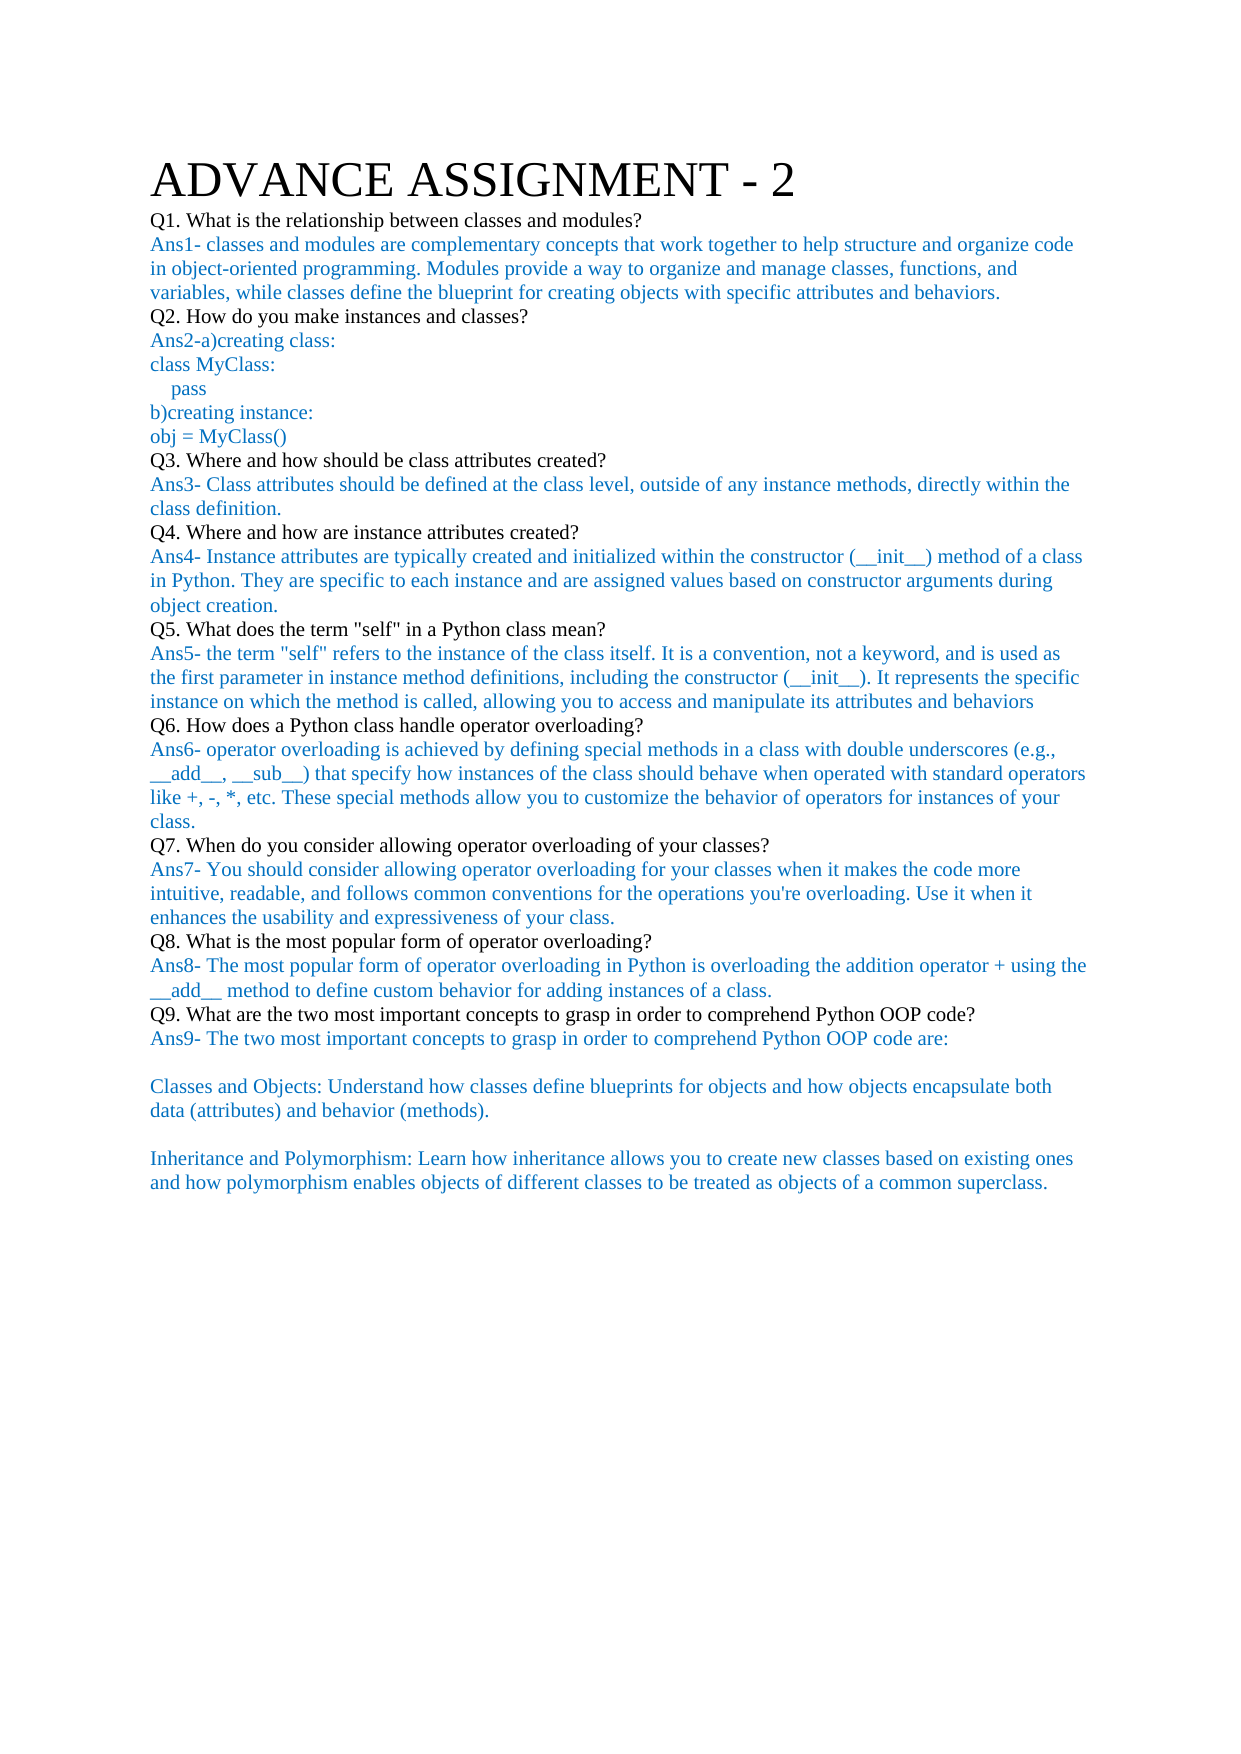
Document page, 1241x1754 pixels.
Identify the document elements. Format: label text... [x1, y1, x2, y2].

text class MyClass: [150, 352, 1090, 376]
text Inheritance and Polymorphism: Learn how inheritance allows you to create new classes based on existing ones and how polymorphism enables objects of different classes to be treated as objects of a common superclass. [150, 1146, 1090, 1194]
text Q1. What is the relationship between classes and modules? [150, 207, 1090, 232]
text Ans9- The two most important concepts to grasp in order to comprehend Python OOP code are: [150, 1026, 1090, 1050]
text Q2. How do you make instances and classes? [150, 304, 1090, 328]
text Ans6- operator overloading is achieved by defining special methods in a class with double underscores (e.g., __add__, __sub__) that specify how instances of the class should behave when operated with standard operators like +, -, *, etc. These special methods allow you to customize the behavior of operators for instances of your class. [150, 737, 1090, 833]
text ADVANCE ASSIGNMENT - 2 [150, 150, 1090, 207]
text Classes and Objects: Understand how classes define blueprints for objects and how objects encapsulate both data (attributes) and behavior (methods). [150, 1074, 1090, 1122]
text Q4. Where and how are instance attributes created? [150, 520, 1090, 544]
text Q8. What is the most popular form of operator overloading? [150, 929, 1090, 953]
text Ans3- Class attributes should be defined at the class level, outside of any instance methods, directly within the class definition. [150, 472, 1090, 520]
text b)creating instance: [150, 400, 1090, 424]
text Q7. When do you consider allowing operator overloading of your classes? [150, 833, 1090, 857]
text Q3. Where and how should be class attributes created? [150, 448, 1090, 472]
text Ans8- The most popular form of operator overloading in Python is overloading the addition operator + using the __add__ method to define custom behavior for adding instances of a class. [150, 953, 1090, 1002]
text pass [150, 376, 1090, 400]
text Ans7- You should consider allowing operator overloading for your classes when it makes the code more intuitive, readable, and follows common conventions for the operations you're overloading. Use it when it enhances the usability and expressiveness of your class. [150, 857, 1090, 929]
text Q9. What are the two most important concepts to grasp in order to comprehend Python OOP code? [150, 1002, 1090, 1026]
text Q5. What does the term "self" in a Python class mean? [150, 617, 1090, 641]
text Ans2-a)creating class: [150, 328, 1090, 352]
text Ans5- the term "self" refers to the instance of the class itself. It is a convention, not a keyword, and is used as the first parameter in instance method definitions, including the constructor (__init__). It represents the specific instance on which the method is called, allowing you to access and manipulate its attributes and behaviors [150, 641, 1090, 713]
text Q6. How does a Python class handle operator overloading? [150, 713, 1090, 737]
text obj = MyClass() [150, 424, 1090, 448]
text Ans4- Instance attributes are typically created and initialized within the constructor (__init__) method of a class in Python. They are specific to each instance and are assigned values based on constructor arguments during object creation. [150, 544, 1090, 617]
text Ans1- classes and modules are complementary concepts that work together to help structure and organize code in object-oriented programming. Modules provide a way to organize and manage classes, functions, and variables, while classes define the blueprint for creating objects with specific attributes and behaviors. [150, 232, 1090, 304]
